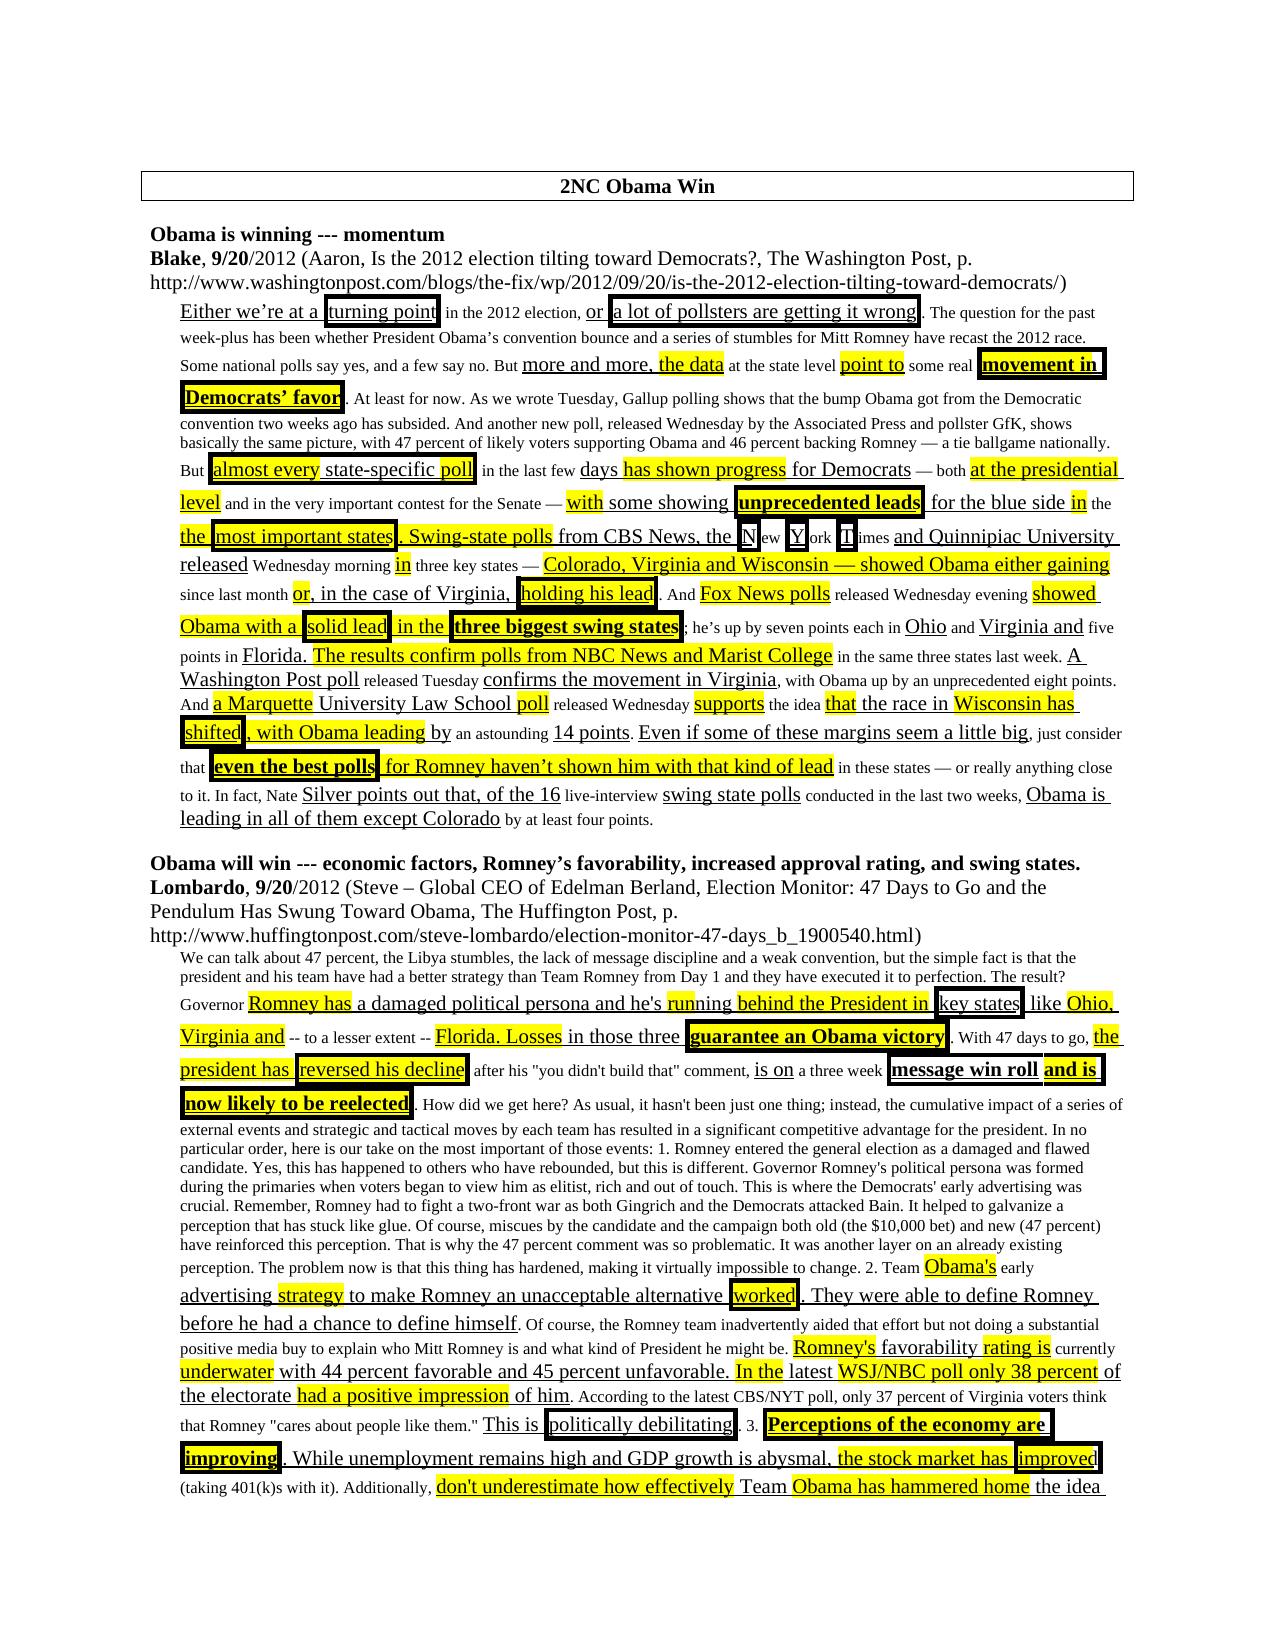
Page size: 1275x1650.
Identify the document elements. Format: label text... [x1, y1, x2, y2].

text Blake, 9/20/2012 (Aaron, Is the 2012 election tilting toward Democrats?, The Washington Post, p. http://www.washingtonpost.com/blogs/the-fix/wp/2012/09/20/is-the-2012-election-tilting-toward-democrats/) [150, 246, 1125, 294]
subtitle Obama is winning --- momentum [150, 222, 1125, 246]
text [180, 947, 1125, 1498]
text Either we’re at a turning point in the 2012 election, or a lot of pollsters are getting it wrong. The question for the past week-plus has been whether President Obama’s convention bounce and a series of stumbles for Mitt Romney have recast the 2012 race. Some national polls say yes, and a few say no. But more and more, the data at the state level point to some real movement in Democrats’ favor. At least for now. As we wrote Tuesday, Gallup polling shows that the bump Obama got from the Democratic convention two weeks ago has subsided. And another new poll, released Wednesday by the Associated Press and pollster GfK, shows basically the same picture, with 47 percent of likely voters supporting Obama and 46 percent backing Romney — a tie ballgame nationally. But almost every state-specific poll in the last few days has shown progress for Democrats — both at the presidential level and in the very important contest for the Senate — with some showing unprecedented leads for the blue side in the the most important states. Swing-state polls from CBS News, the New York Times and Quinnipiac University released Wednesday morning in three key states — Colorado, Virginia and Wisconsin — showed Obama either gaining since last month or, in the case of Virginia, holding his lead. And Fox News polls released Wednesday evening showed Obama with a solid lead in the three biggest swing states; he’s up by seven points each in Ohio and Virginia and five points in Florida. The results confirm polls from NBC News and Marist College in the same three states last week. A Washington Post poll released Tuesday confirms the movement in Virginia, with Obama up by an unprecedented eight points. And a Marquette University Law School poll released Wednesday supports the idea that the race in Wisconsin has shifted, with Obama leading by an astounding 14 points. Even if some of these margins seem a little big, just consider that even the best polls for Romney haven’t shown him with that kind of lead in these states — or really anything close to it. In fact, Nate Silver points out that, of the 16 live-interview swing state polls conducted in the last two weeks, Obama is leading in all of them except Colorado by at least four points. [180, 294, 1125, 830]
subtitle 2NC Obama Win [142, 172, 1133, 200]
subtitle Obama will win --- economic factors, Romney’s favorability, increased approval rating, and swing states. [150, 851, 1125, 875]
text Lombardo, 9/20/2012 (Steve – Global CEO of Edelman Berland, Election Monitor: 47 Days to Go and the Pendulum Has Swung Toward Obama, The Huffington Post, p. http://www.huffingtonpost.com/steve-lombardo/election-monitor-47-days_b_1900540.html) [150, 875, 1125, 947]
